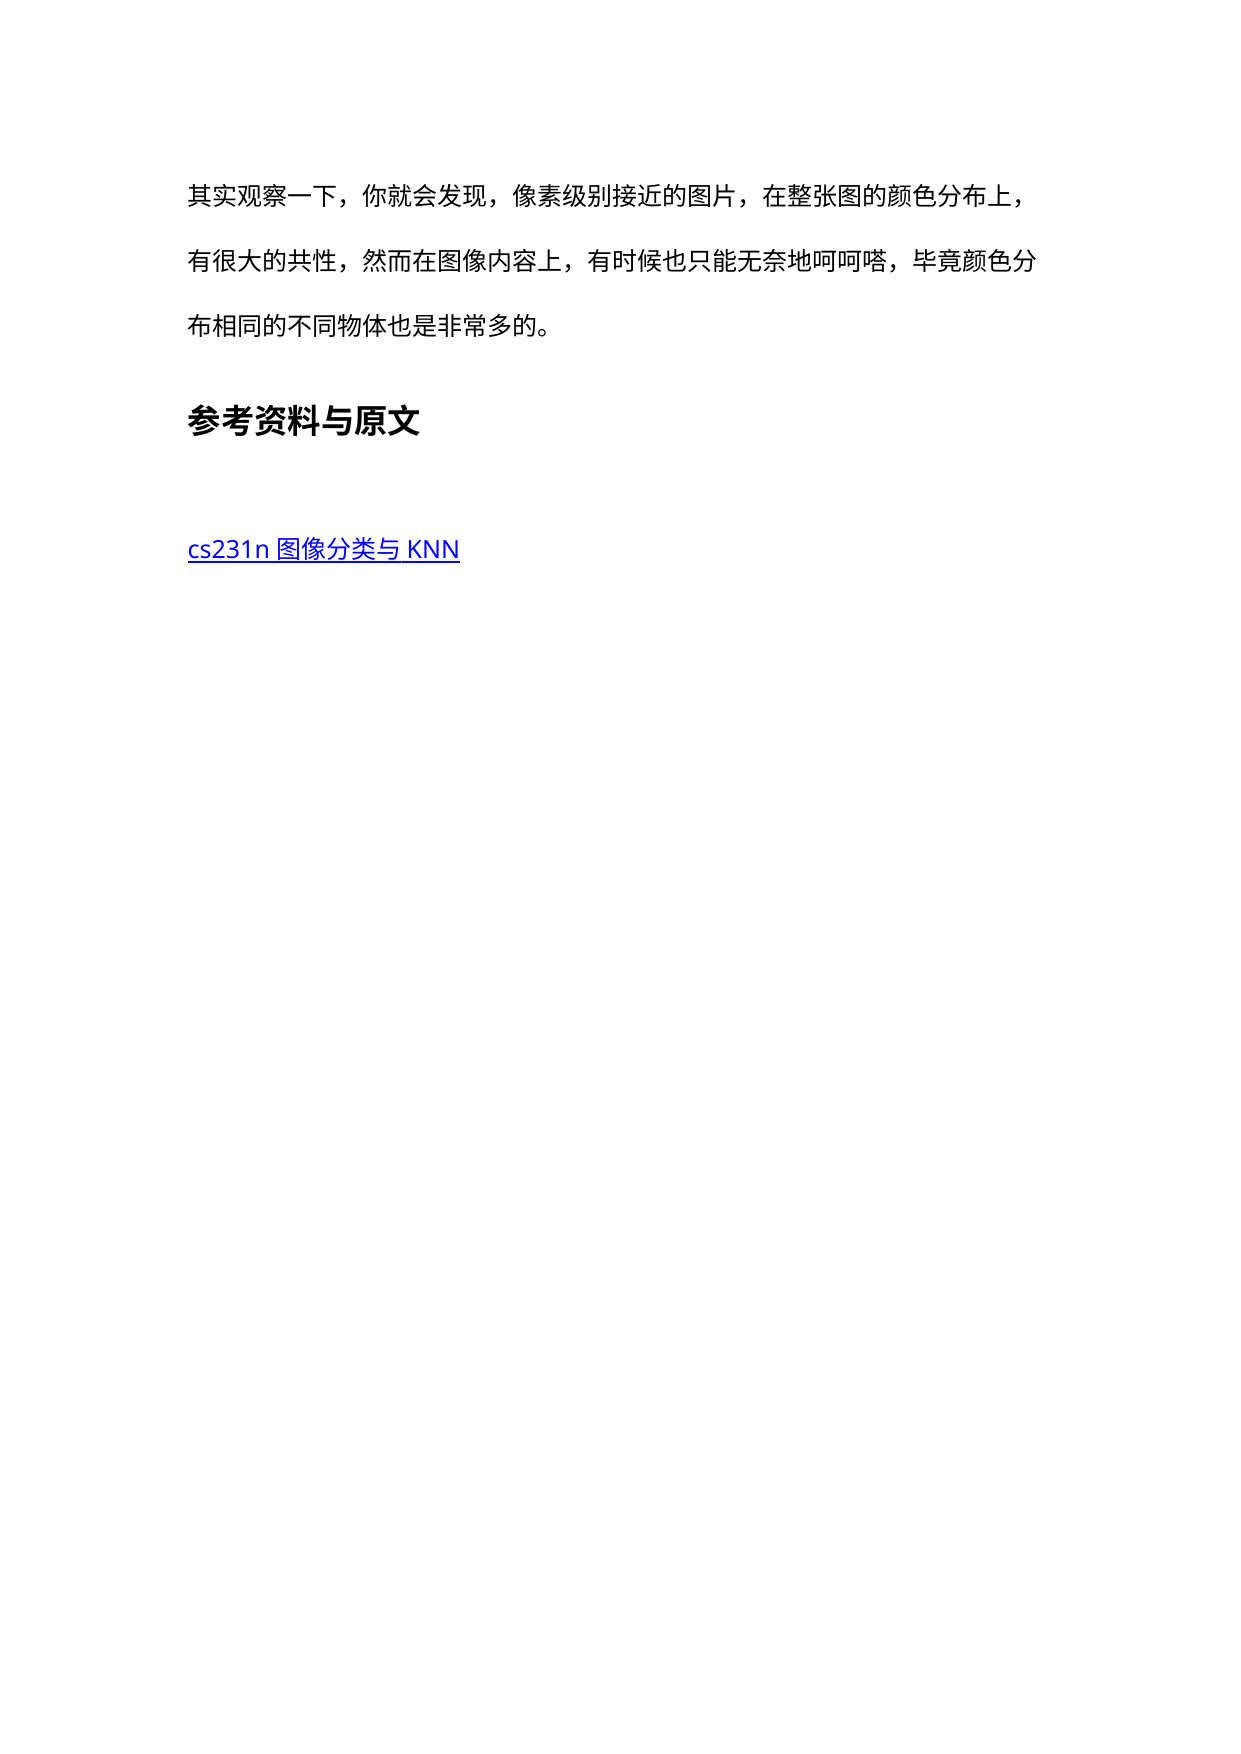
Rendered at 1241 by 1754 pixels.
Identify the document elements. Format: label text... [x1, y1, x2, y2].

subtitle 参考资料与原文 [187, 386, 1053, 451]
text 其实观察一下，你就会发现，像素级别接近的图片，在整张图的颜色分布上，有很大的共性，然而在图像内容上，有时候也只能无奈地呵呵嗒，毕竟颜色分布相同的不同物体也是非常多的。 [187, 162, 1053, 357]
text cs231n 图像分类与KNN [187, 515, 1053, 580]
